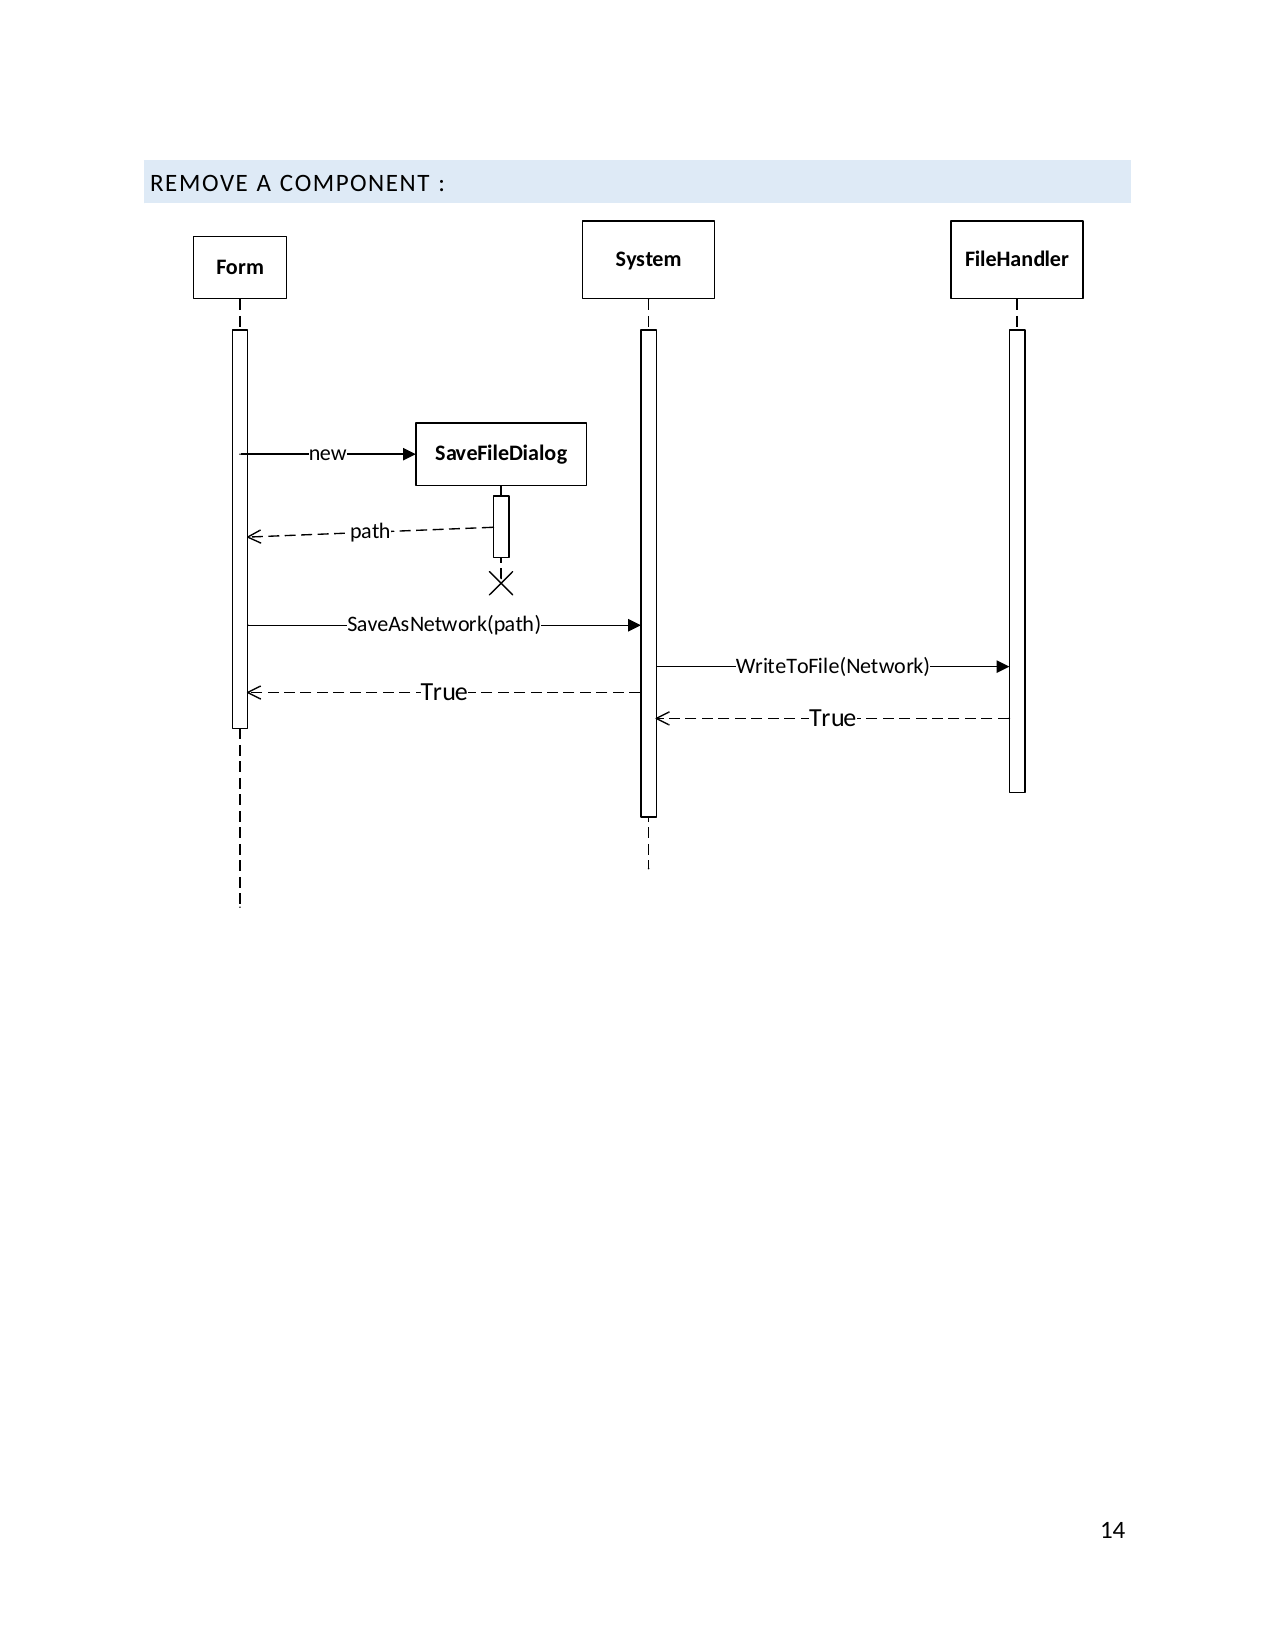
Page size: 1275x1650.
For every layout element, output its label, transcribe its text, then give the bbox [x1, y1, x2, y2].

subtitle Remove a Component : [150, 167, 1125, 197]
